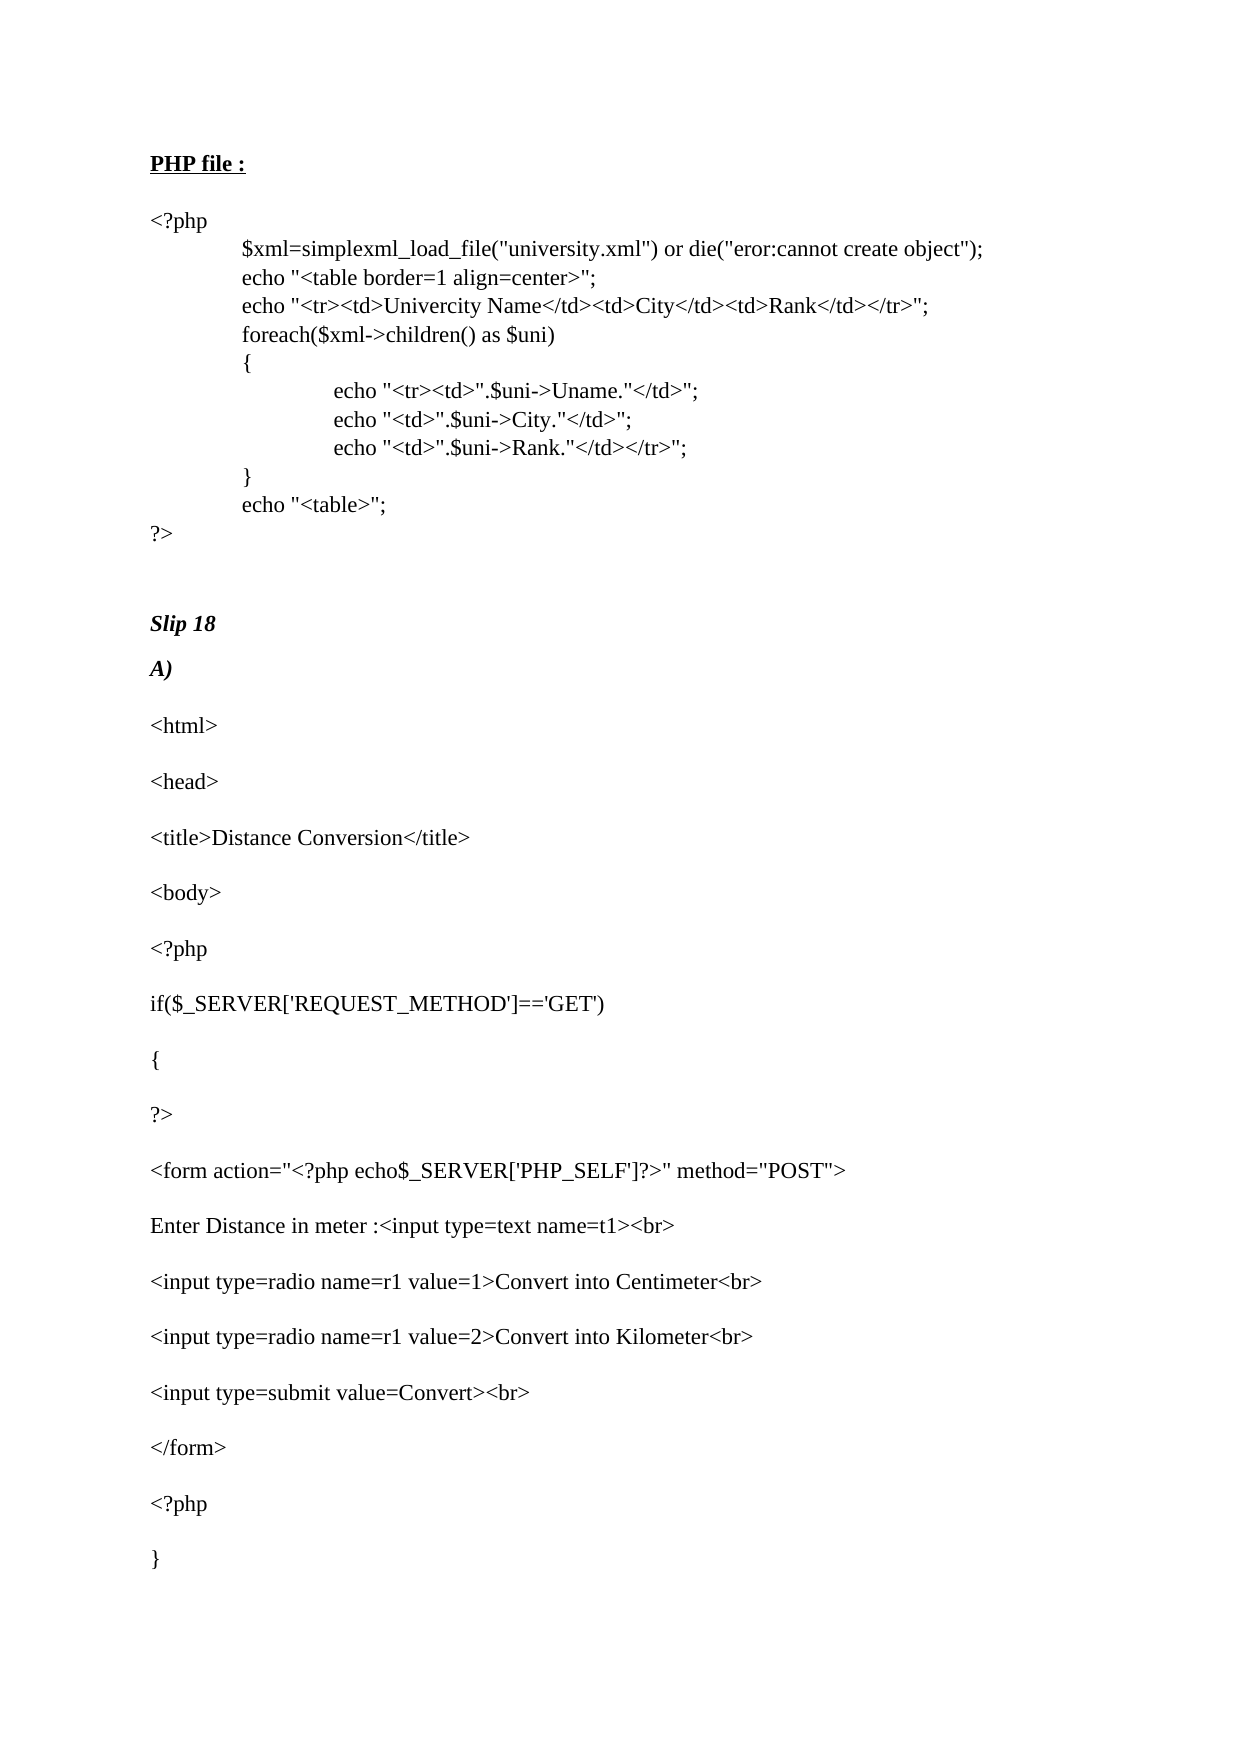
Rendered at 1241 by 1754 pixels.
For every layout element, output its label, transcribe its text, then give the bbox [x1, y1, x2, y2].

text <html> [150, 713, 1090, 739]
text { [150, 1046, 1090, 1072]
text Slip 18 [150, 610, 1090, 636]
text <head> [150, 768, 1090, 794]
text ?> [150, 1101, 1090, 1128]
text if($_SERVER['REQUEST_METHOD']=='GET') [150, 990, 1090, 1017]
text <title>Distance Conversion</title> [150, 824, 1090, 850]
text A) [150, 655, 1090, 681]
text <form action="<?php echo$_SERVER['PHP_SELF']?>" method="POST"> [150, 1157, 1090, 1183]
text } [150, 1545, 1090, 1572]
text <input type=submit value=Convert><br> [150, 1379, 1090, 1405]
text <body> [150, 879, 1090, 906]
text <input type=radio name=r1 value=1>Convert into Centimeter<br> [150, 1268, 1090, 1294]
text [150, 150, 1090, 546]
text <?php [150, 1490, 1090, 1516]
text Enter Distance in meter :<input type=text name=t1><br> [150, 1212, 1090, 1239]
text </form> [150, 1434, 1090, 1461]
text <input type=radio name=r1 value=2>Convert into Kilometer<br> [150, 1323, 1090, 1350]
text <?php [150, 935, 1090, 961]
